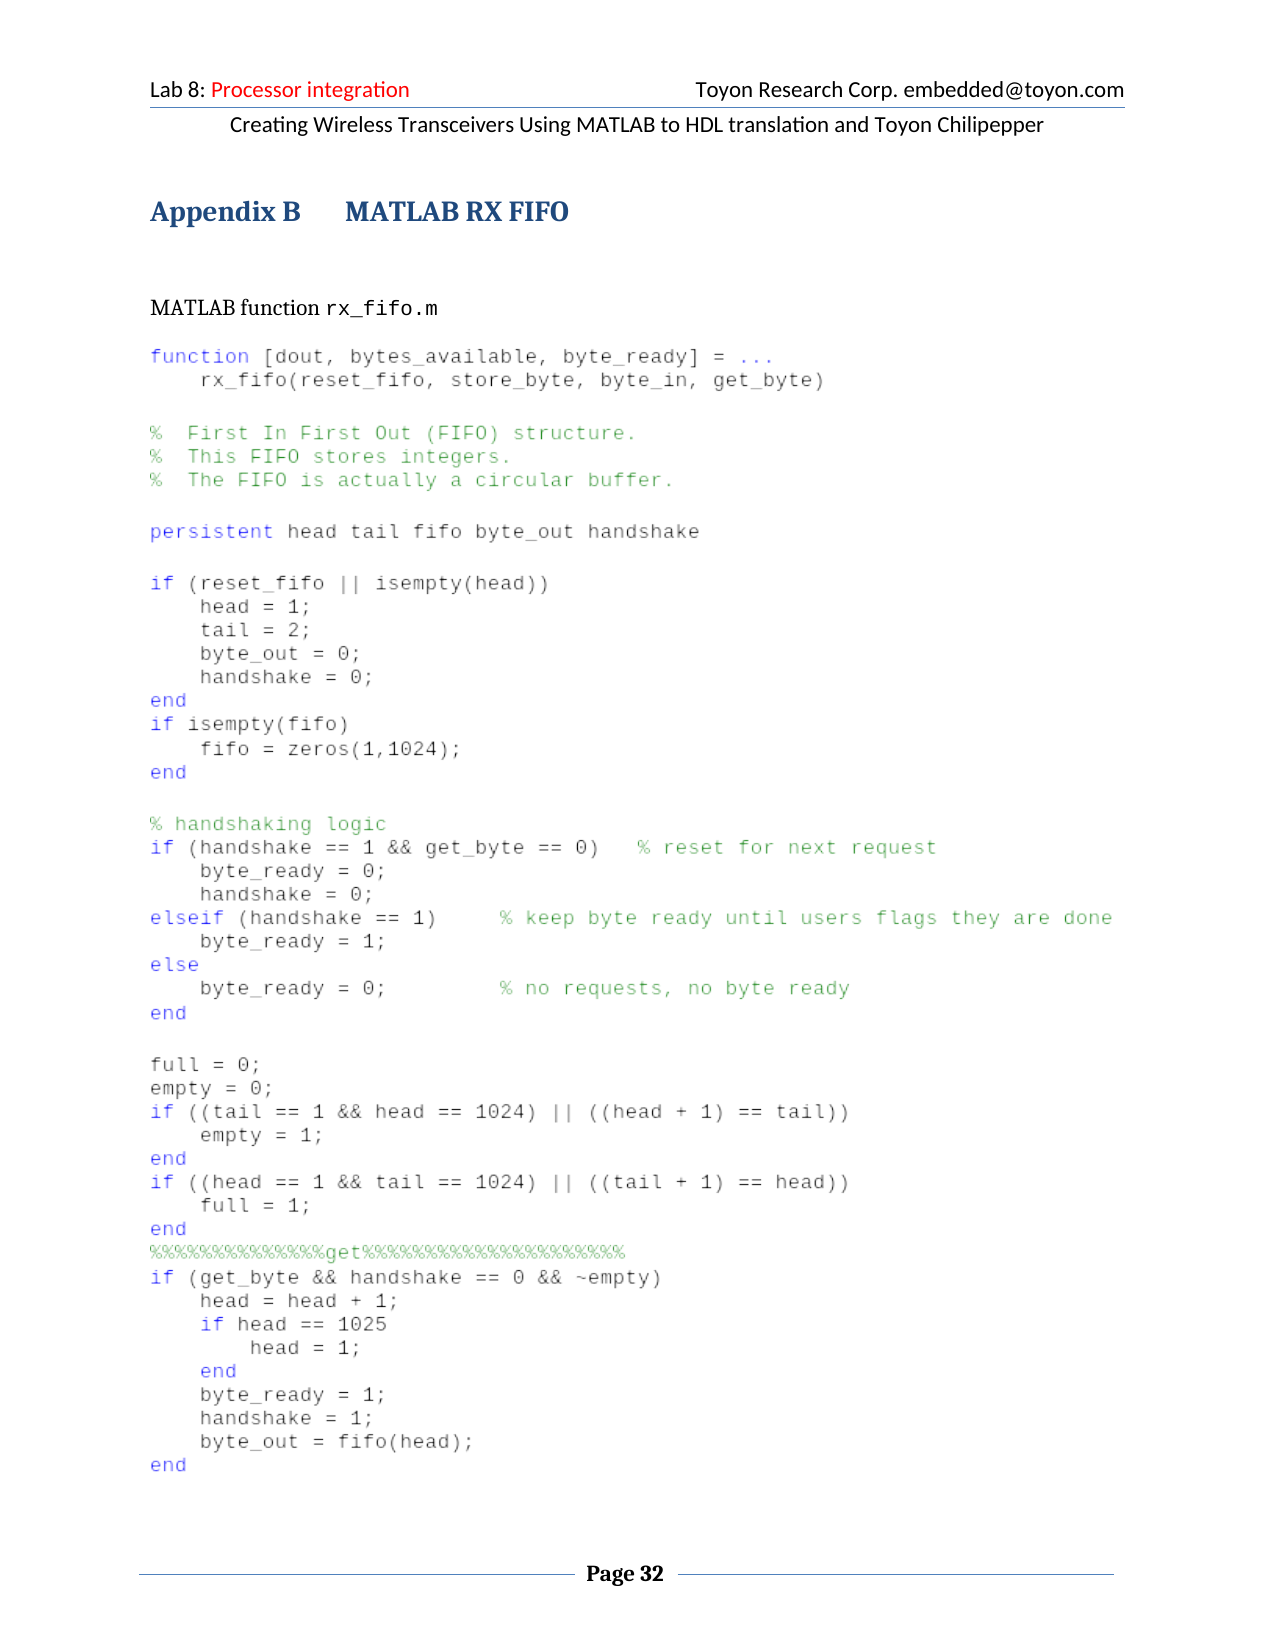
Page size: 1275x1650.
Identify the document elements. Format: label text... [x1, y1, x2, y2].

subtitle MATLAB RX FIFO [150, 196, 1125, 229]
text MATLAB function rx_fifo.m [150, 294, 1125, 321]
